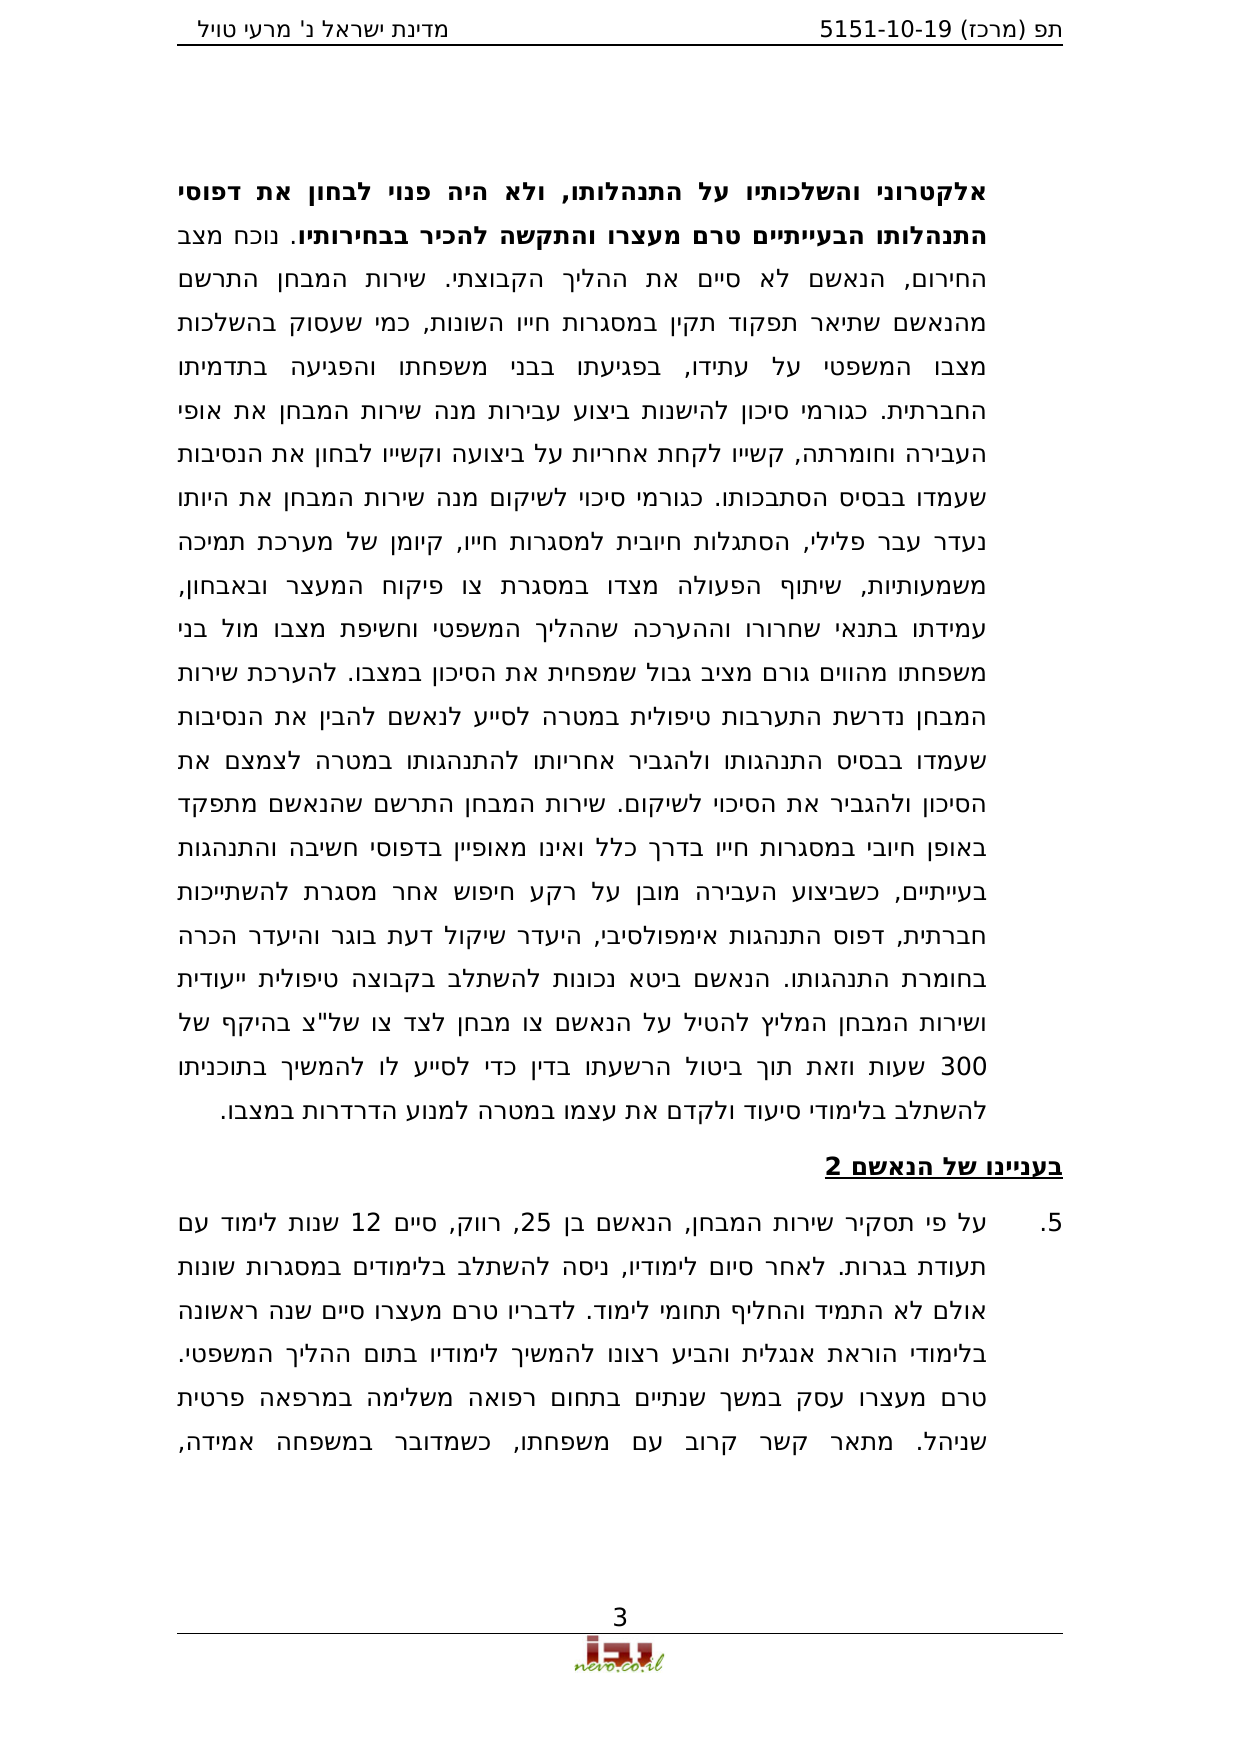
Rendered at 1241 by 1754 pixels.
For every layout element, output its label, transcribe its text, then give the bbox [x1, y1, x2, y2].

picture [574, 1635, 666, 1673]
list בעניינו של הנאשם 2 [177, 1152, 1063, 1181]
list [177, 177, 1063, 1125]
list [177, 1208, 1063, 1456]
